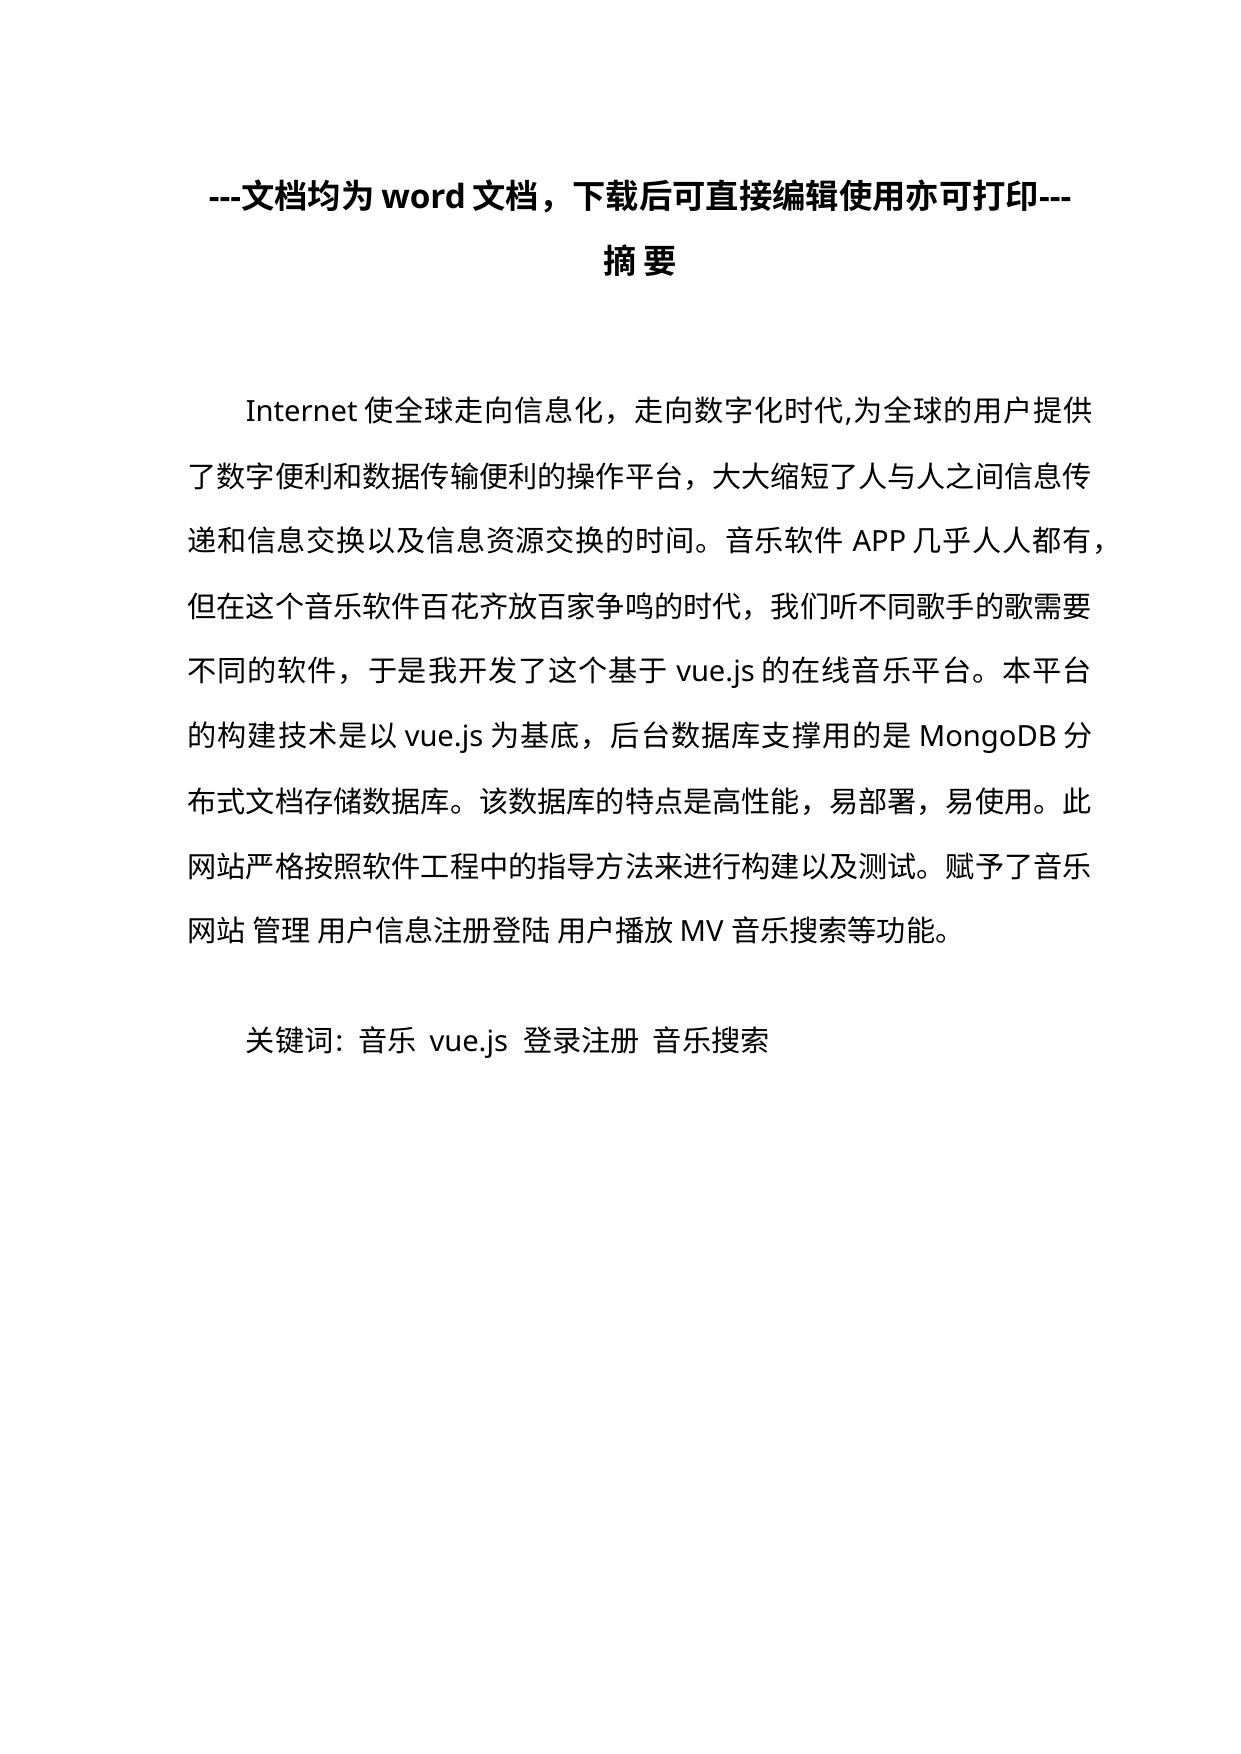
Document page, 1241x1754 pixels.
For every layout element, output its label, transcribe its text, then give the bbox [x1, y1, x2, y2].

text Internet使全球走向信息化，走向数字化时代,为全球的用户提供了数字便利和数据传输便利的操作平台，大大缩短了人与人之间信息传递和信息交换以及信息资源交换的时间。音乐软件APP几乎人人都有，但在这个音乐软件百花齐放百家争鸣的时代，我们听不同歌手的歌需要不同的软件，于是我开发了这个基于vue.js的在线音乐平台。本平台的构建技术是以vue.js为基底，后台数据库支撑用的是MongoDB分布式文档存储数据库。该数据库的特点是高性能，易部署，易使用。此网站严格按照软件工程中的指导方法来进行构建以及测试。赋予了音乐网站 管理 用户信息注册登陆 用户播放MV 音乐搜索等功能。 [187, 377, 1093, 962]
text ---文档均为word文档，下载后可直接编辑使用亦可打印--- [187, 162, 1093, 227]
text 摘 要 [187, 227, 1093, 292]
text 关键词：音乐 vue.js 登录注册 音乐搜索 [187, 1007, 1093, 1072]
